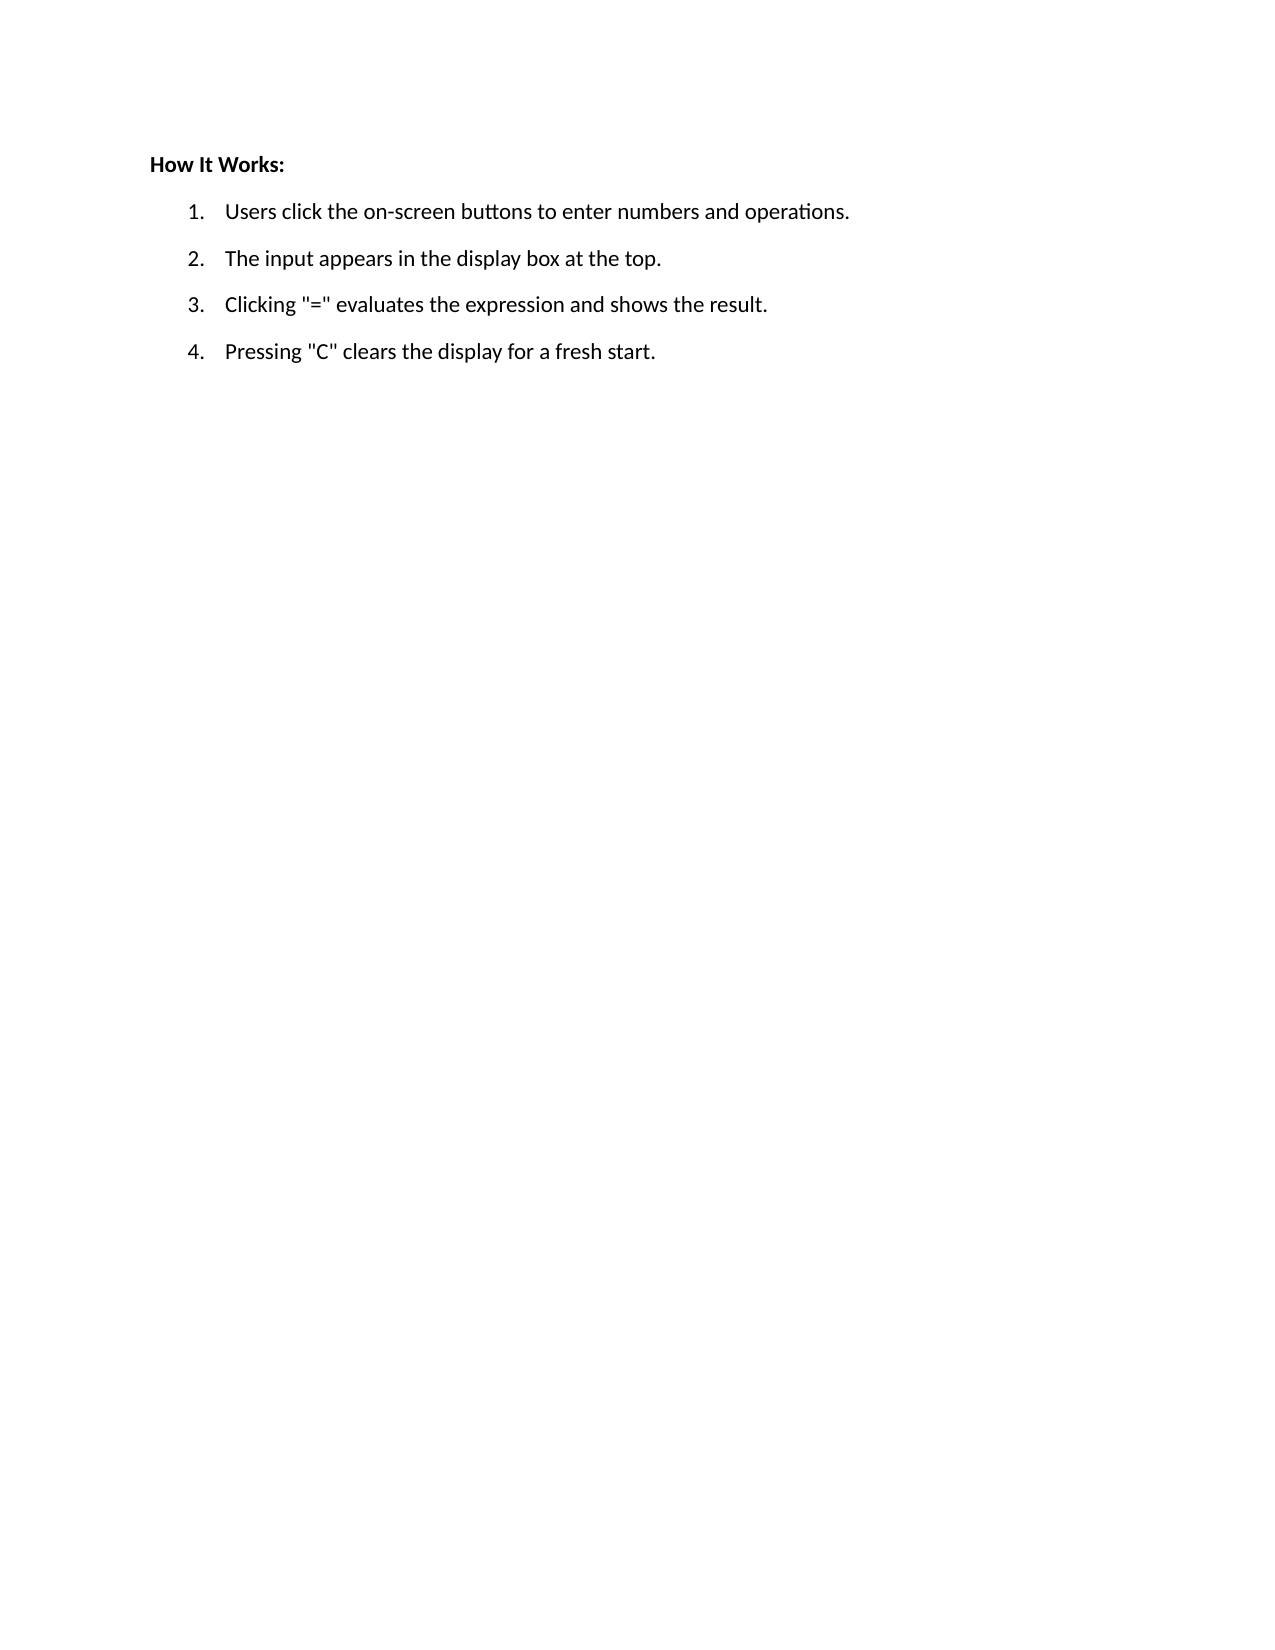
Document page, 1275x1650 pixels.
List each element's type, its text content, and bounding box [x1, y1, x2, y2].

list Users click the on-screen buttons to enter numbers and operations. [187, 197, 1125, 225]
text How It Works: [150, 150, 1125, 178]
list Clicking "=" evaluates the expression and shows the result. [187, 291, 1125, 319]
list Pressing "C" clears the display for a fresh start. [187, 337, 1125, 366]
list The input appears in the display box at the top. [187, 244, 1125, 272]
